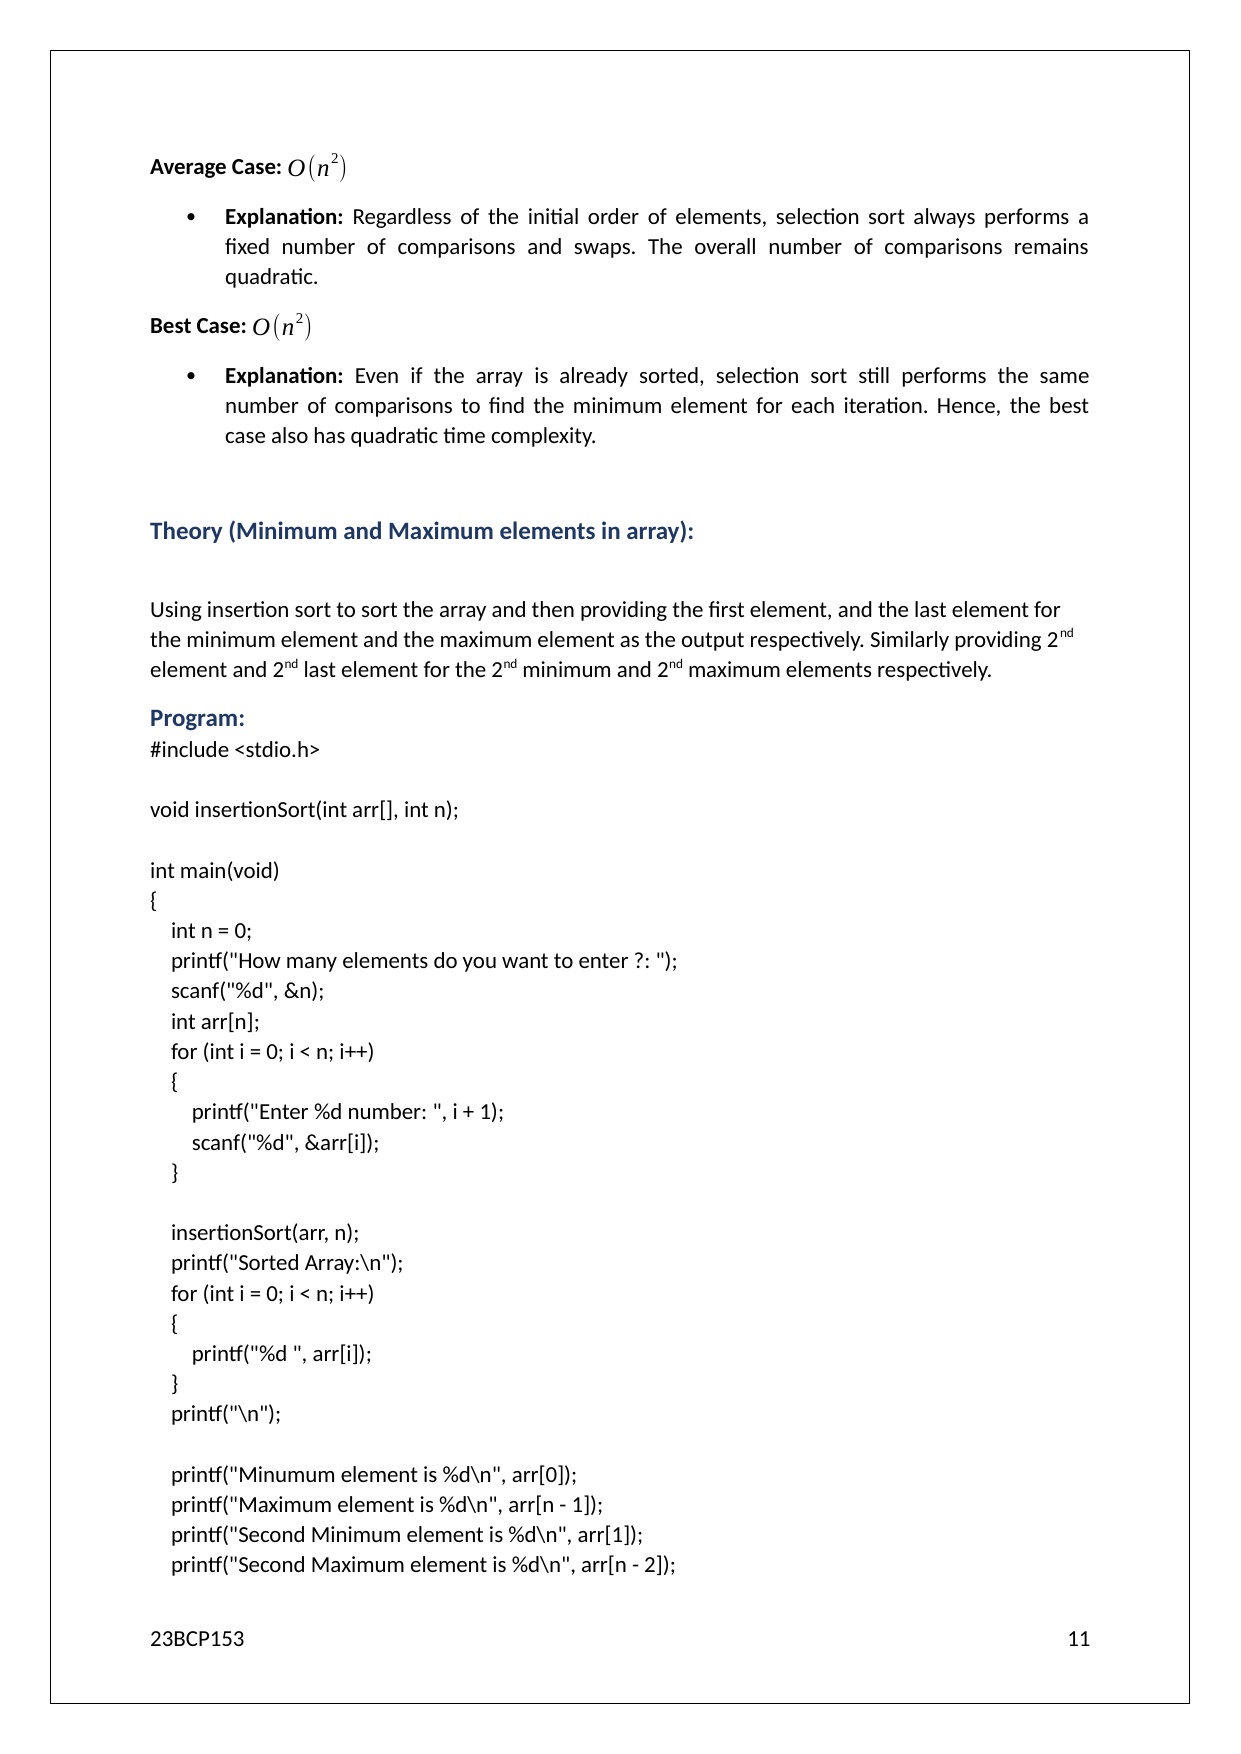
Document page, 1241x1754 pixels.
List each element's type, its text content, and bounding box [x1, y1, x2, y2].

text printf("Enter %d number: ", i + 1); [150, 1097, 1090, 1126]
text Average Case: [150, 150, 1090, 183]
subtitle Theory (Minimum and Maximum elements in array): [150, 515, 1090, 546]
text int main(void) [150, 856, 1090, 884]
text insertionSort(arr, n); [150, 1218, 1090, 1246]
text printf("%d ", arr[i]); [150, 1339, 1090, 1367]
text { [150, 886, 1090, 914]
text } [150, 1158, 1090, 1186]
text printf("Second Maximum element is %d\n", arr[n - 2]); [150, 1551, 1090, 1579]
text scanf("%d", &arr[i]); [150, 1128, 1090, 1156]
text int arr[n]; [150, 1007, 1090, 1035]
text printf("How many elements do you want to enter ?: "); [150, 946, 1090, 974]
text #include <stdio.h> [150, 735, 1090, 763]
text } [150, 1369, 1090, 1397]
text printf("Second Minimum element is %d\n", arr[1]); [150, 1520, 1090, 1548]
text printf("Sorted Array:\n"); [150, 1248, 1090, 1277]
list Explanation: Regardless of the initial order of elements, selection sort always performs a fixed number of comparisons and swaps. The overall number of comparisons remains quadratic. [187, 202, 1090, 290]
text scanf("%d", &n); [150, 977, 1090, 1005]
subtitle Program: [150, 702, 1090, 733]
text Best Case: [150, 309, 1090, 342]
text void insertionSort(int arr[], int n); [150, 795, 1090, 823]
text for (int i = 0; i < n; i++) [150, 1279, 1090, 1307]
text printf("Minumum element is %d\n", arr[0]); [150, 1460, 1090, 1488]
text { [150, 1309, 1090, 1337]
text printf("Maximum element is %d\n", arr[n - 1]); [150, 1490, 1090, 1518]
text { [150, 1067, 1090, 1095]
text printf("\n"); [150, 1399, 1090, 1428]
text for (int i = 0; i < n; i++) [150, 1037, 1090, 1065]
text int n = 0; [150, 916, 1090, 944]
list Explanation: Even if the array is already sorted, selection sort still performs the same number of comparisons to find the minimum element for each iteration. Hence, the best case also has quadratic time complexity. [187, 361, 1090, 449]
text Using insertion sort to sort the array and then providing the first element, and the last element for the minimum element and the maximum element as the output respectively. Similarly providing 2nd element and 2nd last element for the 2nd minimum and 2nd maximum elements respectively. [150, 595, 1090, 683]
